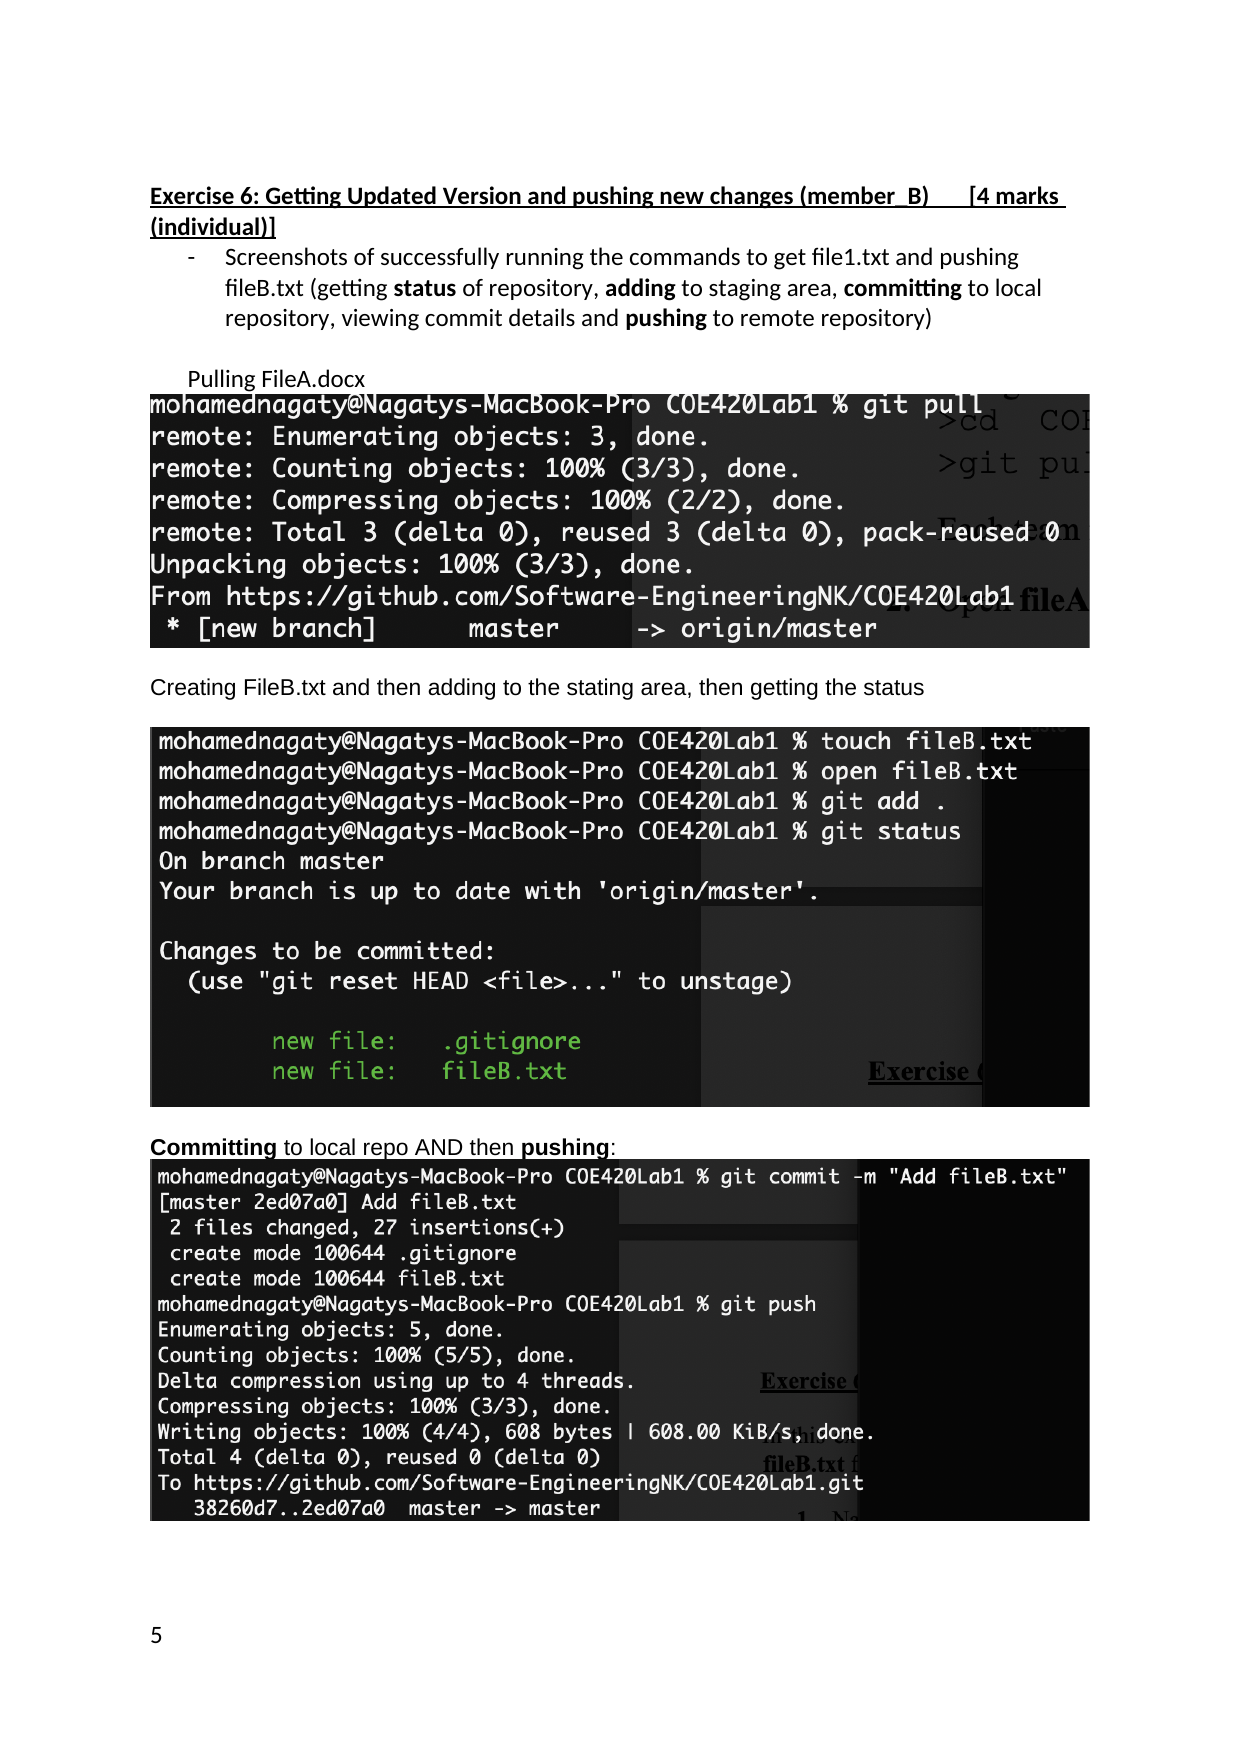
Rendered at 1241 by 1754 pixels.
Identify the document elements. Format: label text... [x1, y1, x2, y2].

text Exercise 6: Getting Updated Version and pushing new changes (member_B) [4 marks (individual)] [150, 181, 1090, 242]
text Creating FileB.txt and then adding to the stating area, then getting the status [150, 674, 1090, 701]
picture [150, 394, 1090, 648]
text Pulling FileA.docx [187, 364, 1090, 394]
text Committing to local repo AND then pushing: [150, 1133, 1090, 1159]
picture [150, 727, 1090, 1107]
list Screenshots of successfully running the commands to get file1.txt and pushing fileB.txt (getting status of repository, adding to staging area, committing to local repository, viewing commit details and pushing to remote repository) [187, 242, 1090, 333]
picture [150, 1159, 1090, 1521]
